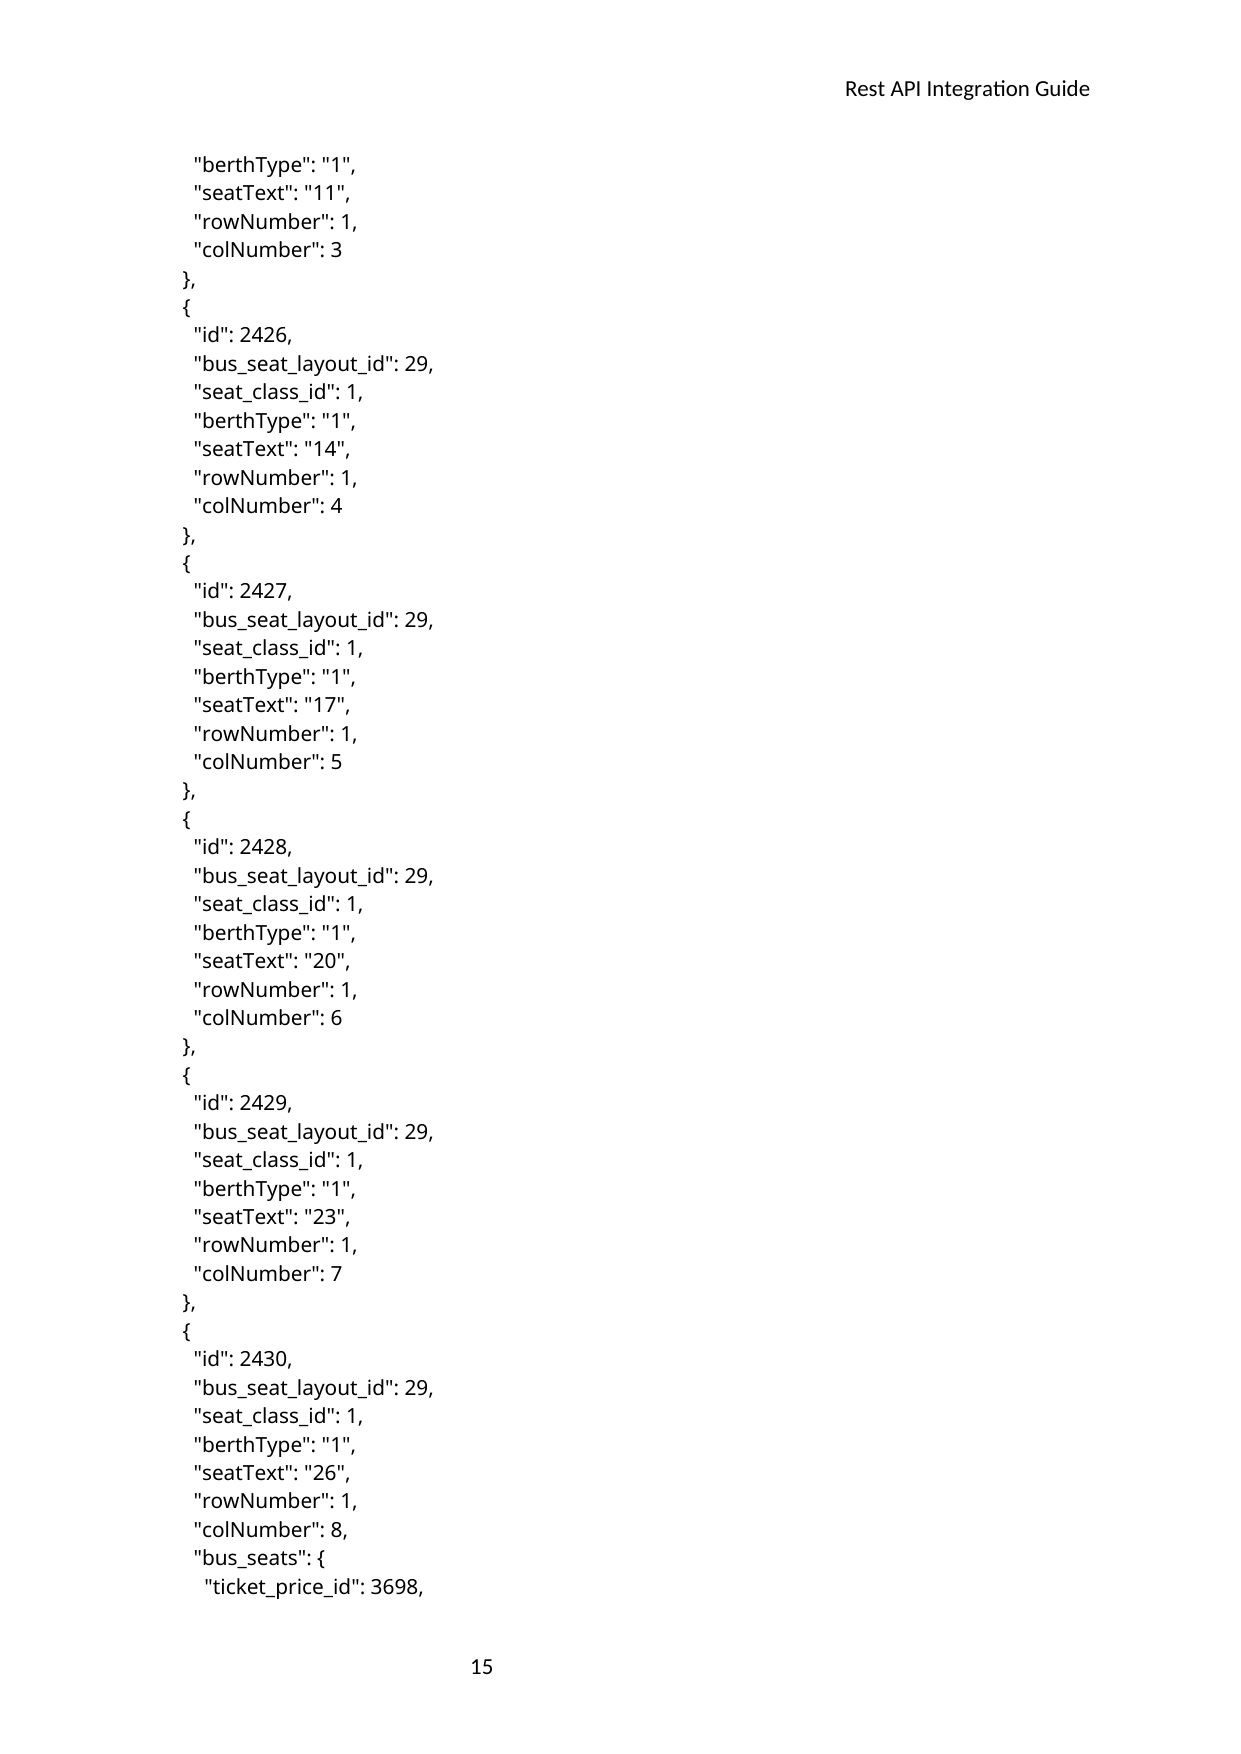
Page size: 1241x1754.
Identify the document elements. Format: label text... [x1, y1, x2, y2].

text "colNumber": 3 [150, 235, 1090, 264]
text "id": 2429, [150, 1088, 1090, 1117]
text "seat_class_id": 1, [150, 377, 1090, 406]
text "id": 2426, [150, 321, 1090, 349]
text "rowNumber": 1, [150, 463, 1090, 491]
text "berthType": "1", [150, 918, 1090, 946]
text "colNumber": 5 [150, 747, 1090, 776]
text "ticket_price_id": 3698, [150, 1572, 1090, 1600]
text "colNumber": 6 [150, 1003, 1090, 1032]
text "berthType": "1", [150, 150, 1090, 178]
text "seat_class_id": 1, [150, 1145, 1090, 1174]
text "seatText": "26", [150, 1458, 1090, 1487]
text "colNumber": 4 [150, 491, 1090, 520]
text "rowNumber": 1, [150, 1487, 1090, 1515]
text "seatText": "23", [150, 1202, 1090, 1231]
text }, [150, 520, 1090, 548]
text "seat_class_id": 1, [150, 633, 1090, 662]
text "seatText": "14", [150, 434, 1090, 463]
text { [150, 1316, 1090, 1344]
text "seat_class_id": 1, [150, 1401, 1090, 1430]
text "bus_seat_layout_id": 29, [150, 349, 1090, 377]
text "berthType": "1", [150, 1430, 1090, 1458]
text "bus_seat_layout_id": 29, [150, 605, 1090, 633]
text { [150, 292, 1090, 321]
text }, [150, 264, 1090, 292]
text }, [150, 1032, 1090, 1060]
text "rowNumber": 1, [150, 975, 1090, 1003]
text "rowNumber": 1, [150, 207, 1090, 235]
text }, [150, 1287, 1090, 1316]
text { [150, 804, 1090, 832]
text "id": 2428, [150, 832, 1090, 861]
text { [150, 548, 1090, 577]
text "seatText": "11", [150, 178, 1090, 207]
text "bus_seat_layout_id": 29, [150, 861, 1090, 889]
text "colNumber": 8, [150, 1515, 1090, 1543]
text "id": 2427, [150, 577, 1090, 605]
text "berthType": "1", [150, 1174, 1090, 1202]
text "bus_seat_layout_id": 29, [150, 1117, 1090, 1145]
text "rowNumber": 1, [150, 719, 1090, 747]
text "rowNumber": 1, [150, 1231, 1090, 1259]
text "berthType": "1", [150, 406, 1090, 434]
text "seatText": "17", [150, 690, 1090, 719]
text "berthType": "1", [150, 662, 1090, 690]
text "bus_seat_layout_id": 29, [150, 1373, 1090, 1401]
text }, [150, 776, 1090, 804]
text { [150, 1060, 1090, 1088]
text "seat_class_id": 1, [150, 889, 1090, 918]
text "id": 2430, [150, 1344, 1090, 1373]
text "seatText": "20", [150, 946, 1090, 975]
text "bus_seats": { [150, 1543, 1090, 1572]
text "colNumber": 7 [150, 1259, 1090, 1287]
